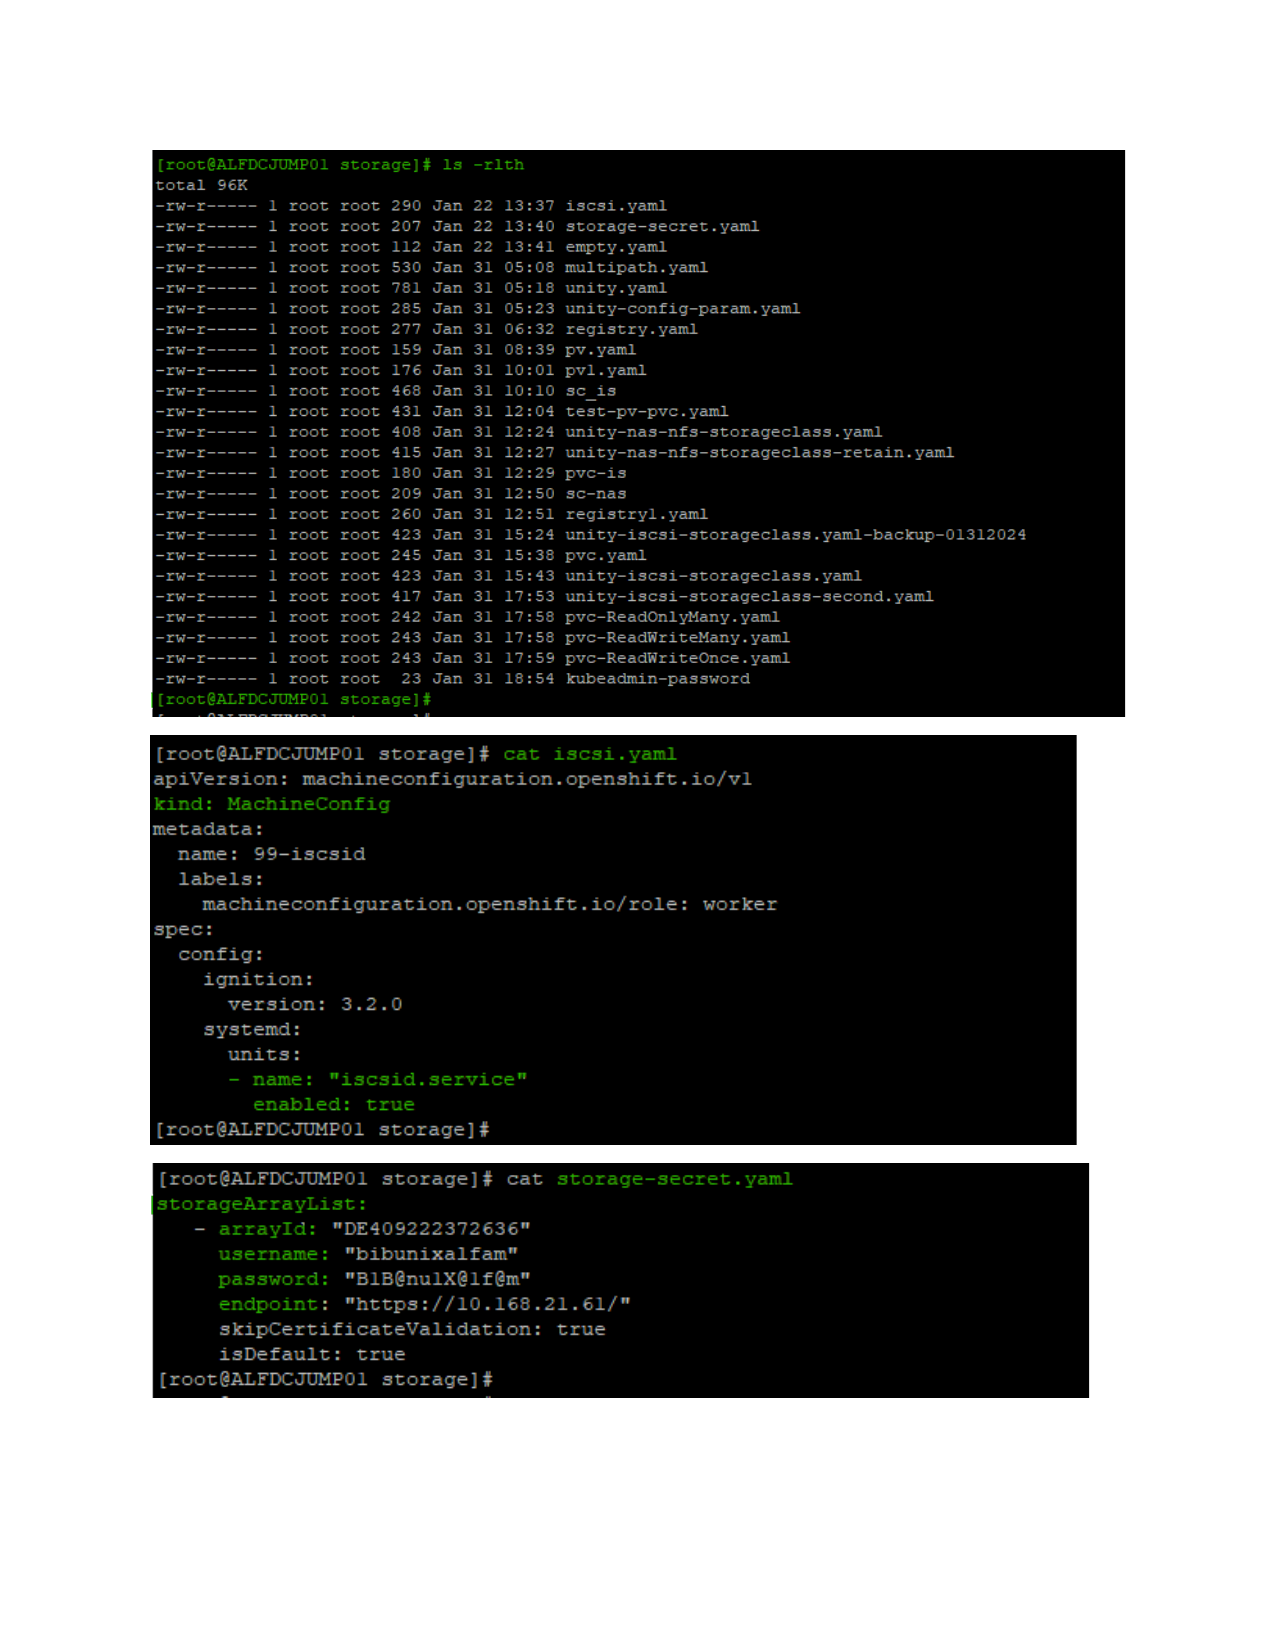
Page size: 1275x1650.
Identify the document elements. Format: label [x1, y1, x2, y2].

picture [150, 150, 1125, 717]
picture [150, 1163, 1090, 1398]
picture [150, 735, 1077, 1145]
